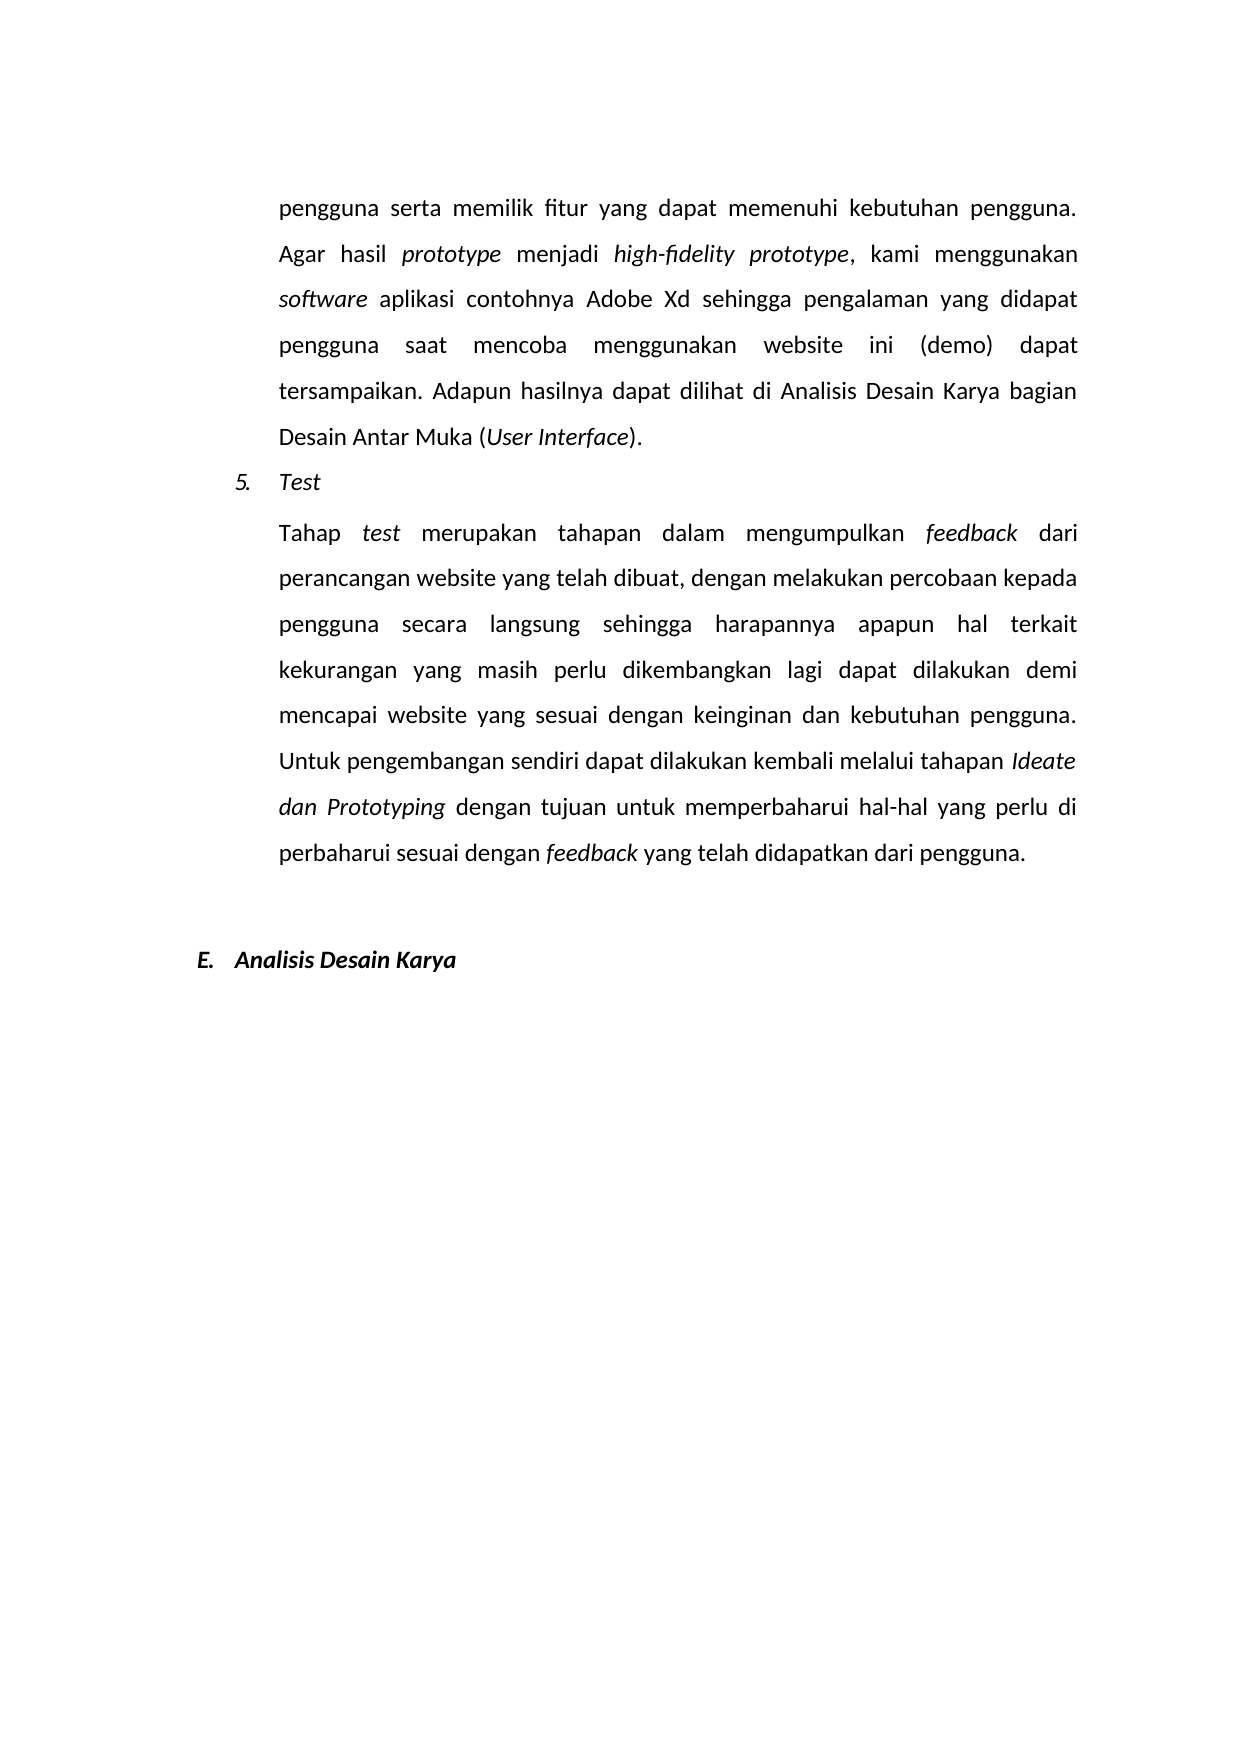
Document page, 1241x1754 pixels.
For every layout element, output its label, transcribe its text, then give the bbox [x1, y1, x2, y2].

subtitle Analisis Desain Karya [197, 944, 1090, 974]
list Test [234, 466, 1090, 497]
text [278, 192, 1078, 451]
text Tahap test merupakan tahapan dalam mengumpulkan feedback dari perancangan website yang telah dibuat, dengan melakukan percobaan kepada pengguna secara langsung sehingga harapannya apapun hal terkait kekurangan yang masih perlu dikembangkan lagi dapat dilakukan demi mencapai website yang sesuai dengan keinginan dan kebutuhan pengguna. Untuk pengembangan sendiri dapat dilakukan kembali melalui tahapan Ideate dan Prototyping dengan tujuan untuk memperbaharui hal-hal yang perlu di perbaharui sesuai dengan feedback yang telah didapatkan dari pengguna. [278, 517, 1078, 867]
